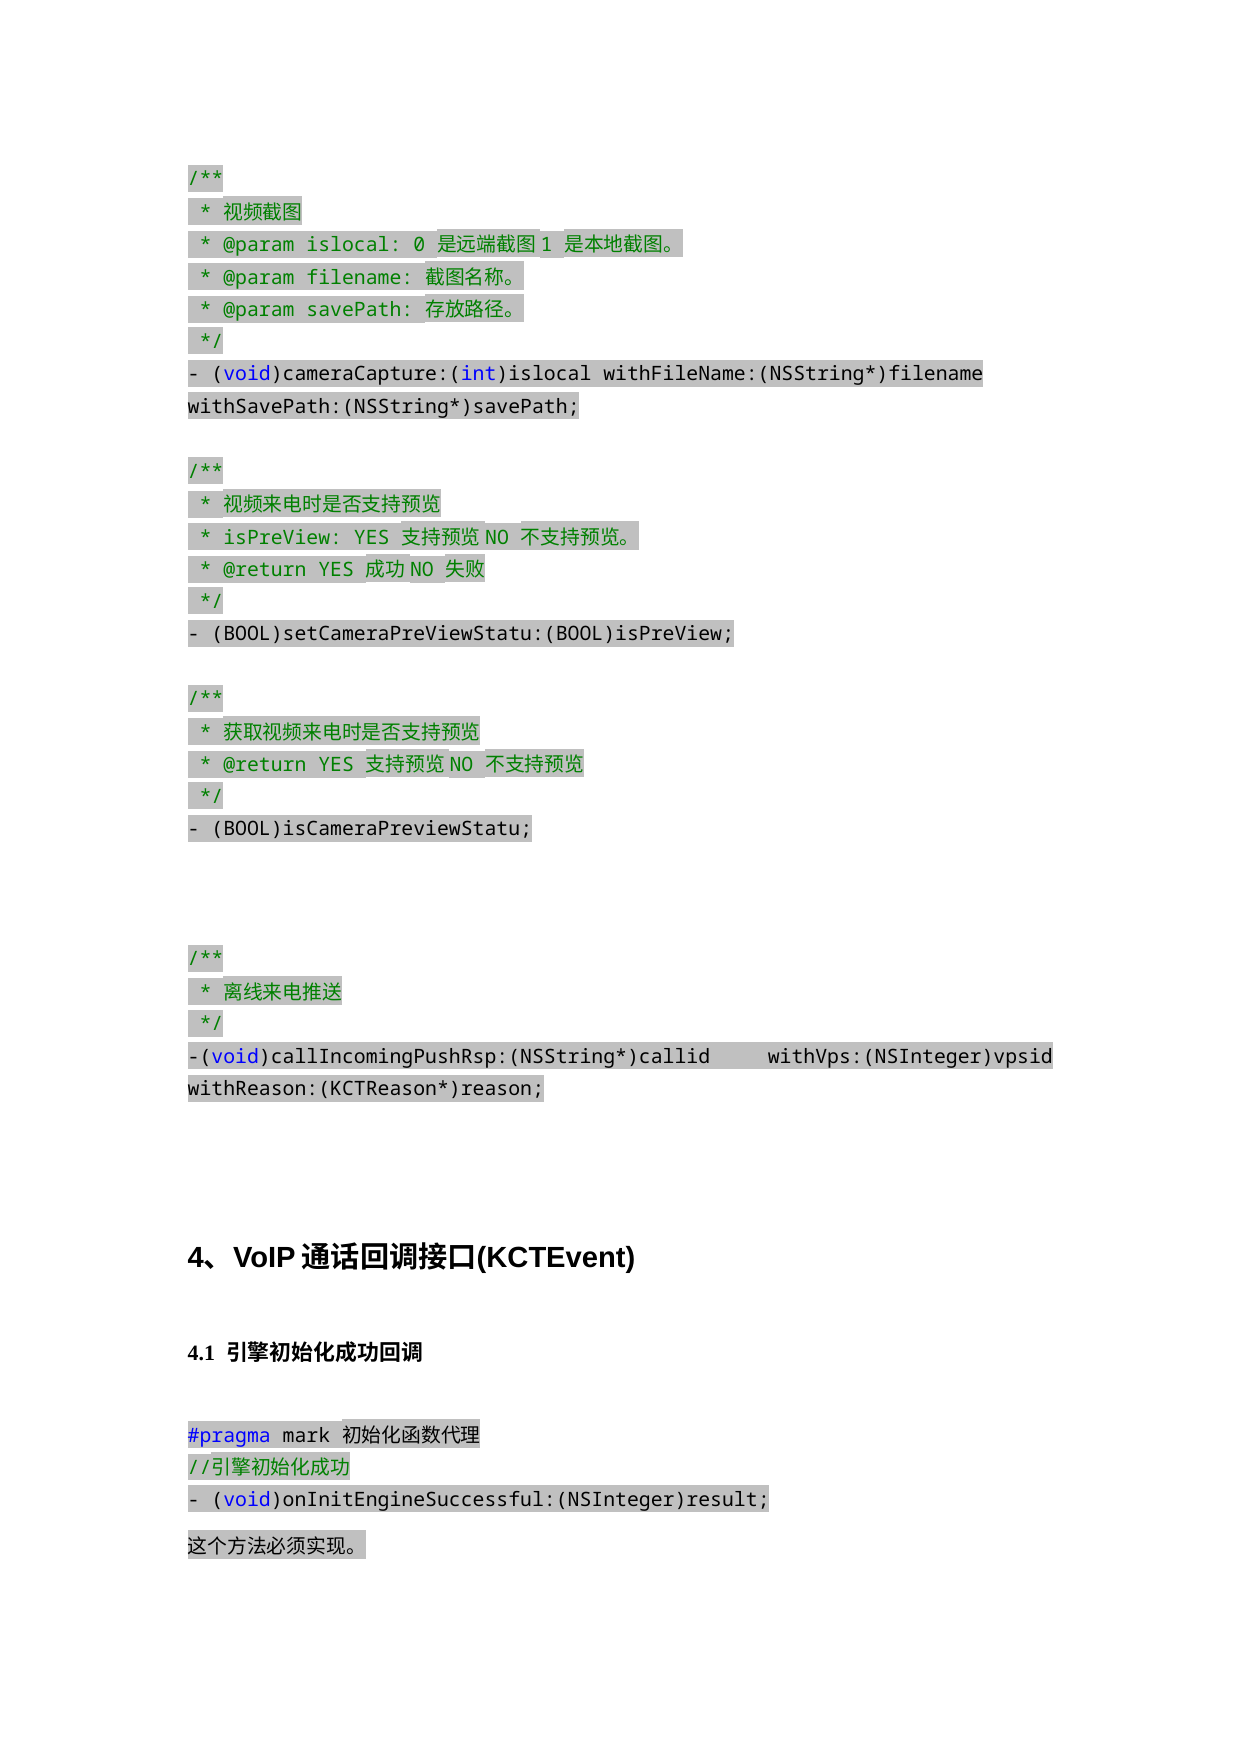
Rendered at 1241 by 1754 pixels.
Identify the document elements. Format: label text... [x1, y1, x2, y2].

text -(void)callIncomingPushRsp:(NSString*)callid withVps:(NSInteger)vpsid withReason:(KCTReason*)reason; [187, 1039, 1053, 1104]
text */ [187, 324, 1053, 357]
subtitle 4.1 引擎初始化成功回调 [187, 1335, 1053, 1367]
text * @return YES 成功 NO 失败 [187, 552, 1053, 584]
text * @param savePath: 存放路径。 [187, 292, 1053, 324]
text * 视频来电时是否支持预览 [187, 487, 1053, 519]
text * @param filename: 截图名称。 [187, 259, 1053, 292]
text * @return YES 支持预览 NO 不支持预览 [187, 747, 1053, 779]
text - (BOOL)setCameraPreViewStatu:(BOOL)isPreView; [187, 617, 1053, 649]
text */ [187, 779, 1053, 812]
text */ [187, 1007, 1053, 1039]
text //引擎初始化成功 [187, 1450, 1053, 1482]
text /** [187, 162, 1053, 194]
text * isPreView: YES 支持预览 NO 不支持预览。 [187, 519, 1053, 552]
text * 视频截图 [187, 194, 1053, 227]
text #pragma mark 初始化函数代理 [187, 1417, 1053, 1450]
text * @param islocal: 0 是远端截图 1 是本地截图。 [187, 227, 1053, 259]
text /** [187, 942, 1053, 974]
text - (void)cameraCapture:(int)islocal withFileName:(NSString*)filename withSavePath:(NSString*)savePath; [187, 357, 1053, 422]
text /** [187, 682, 1053, 714]
subtitle 4、VoIP通话回调接口(KCTEvent) [187, 1222, 1053, 1287]
text - (void)onInitEngineSuccessful:(NSInteger)result; [187, 1482, 1053, 1515]
text - (BOOL)isCameraPreviewStatu; [187, 812, 1053, 844]
text * 获取视频来电时是否支持预览 [187, 714, 1053, 747]
text */ [187, 584, 1053, 617]
text 这个方法必须实现。 [187, 1528, 1053, 1561]
text * 离线来电推送 [187, 974, 1053, 1007]
text /** [187, 454, 1053, 487]
